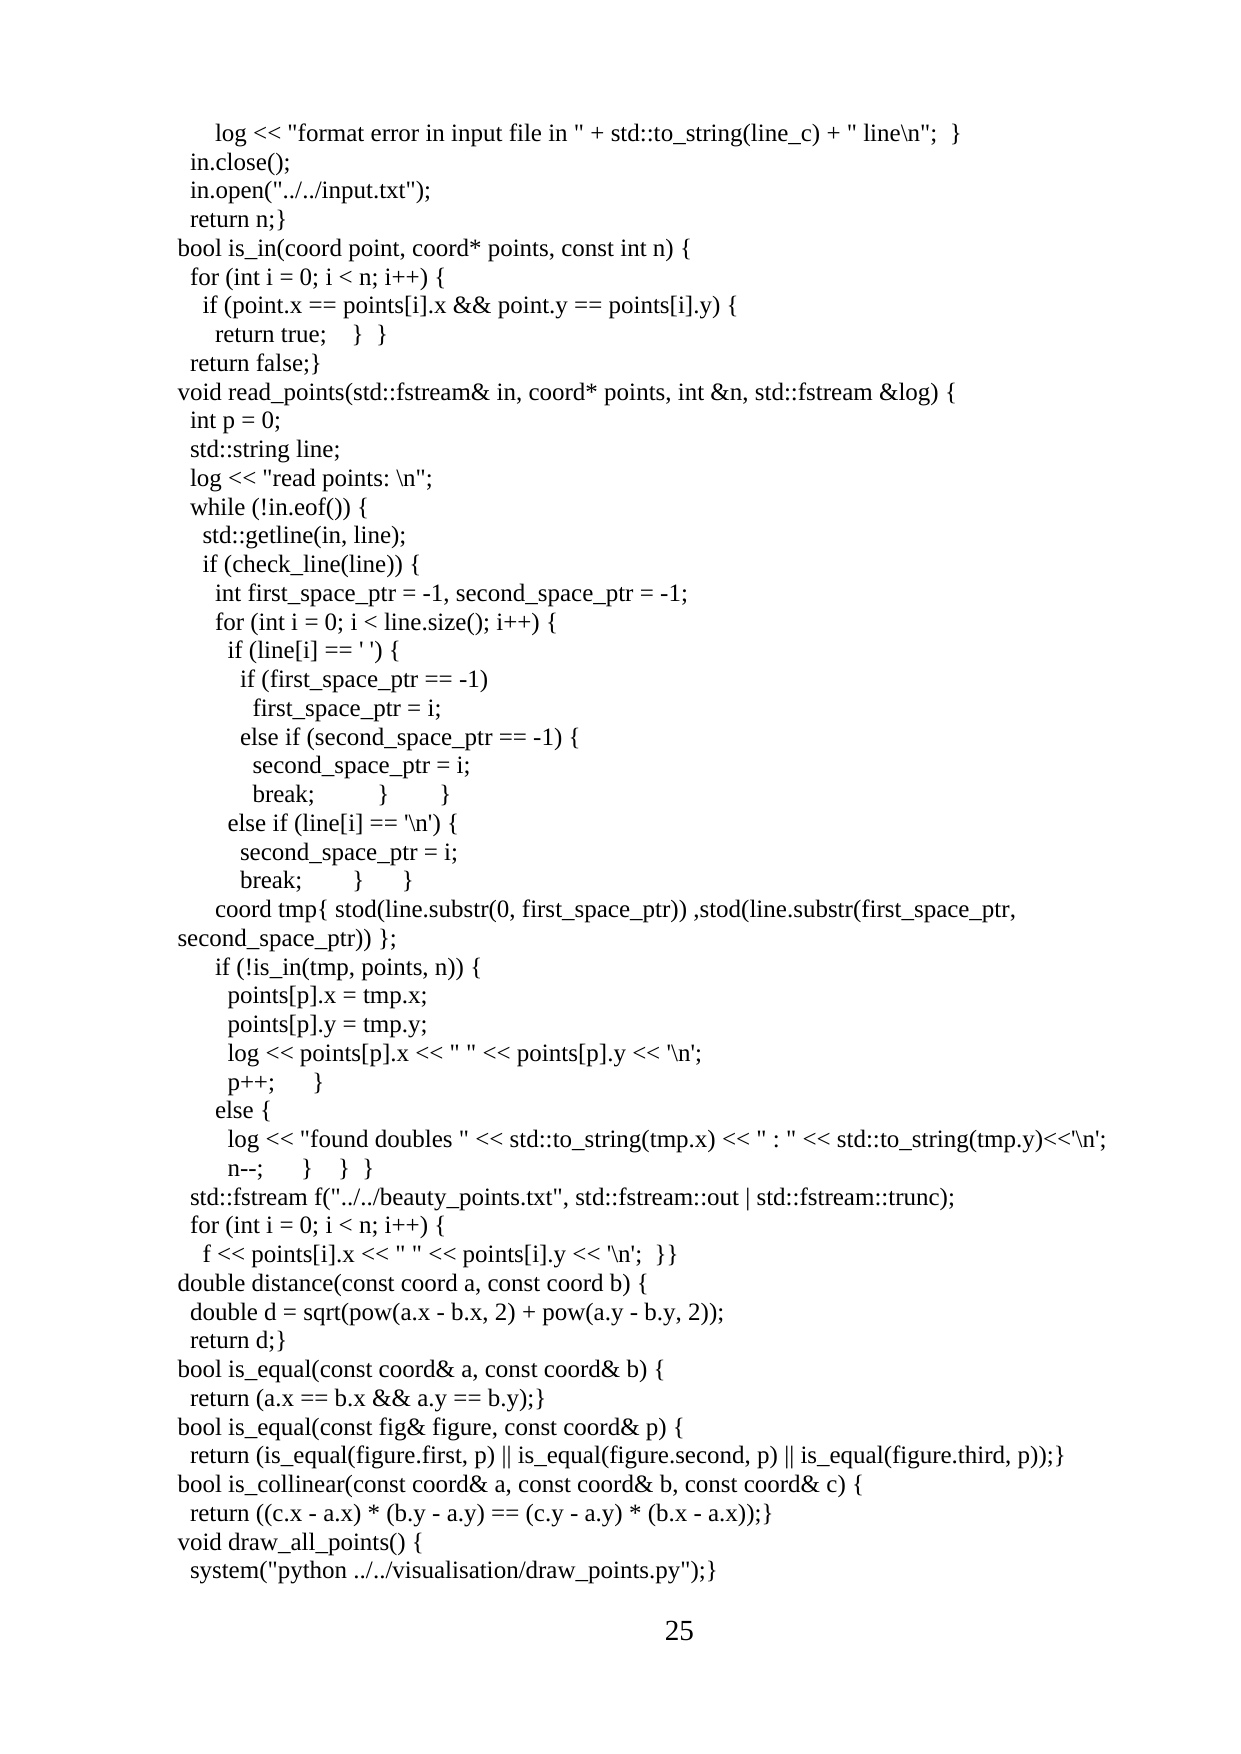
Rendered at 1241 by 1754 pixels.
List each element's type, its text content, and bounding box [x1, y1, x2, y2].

text second_space_ptr = i; [177, 751, 1181, 779]
text return (is_equal(figure.first, p) || is_equal(figure.second, p) || is_equal(figure.third, p));} [177, 1441, 1181, 1469]
text points[p].x = tmp.x; [177, 981, 1181, 1009]
text void read_points(std::fstream& in, coord* points, int &n, std::fstream &log) { [177, 377, 1181, 406]
text second_space_ptr = i; [177, 837, 1181, 866]
text if (line[i] == ' ') { [177, 636, 1181, 664]
text return true; } } [177, 319, 1181, 348]
text system("python ../../visualisation/draw_points.py");} [177, 1556, 1181, 1584]
text for (int i = 0; i < line.size(); i++) { [177, 607, 1181, 636]
text if (!is_in(tmp, points, n)) { [177, 952, 1181, 981]
text double d = sqrt(pow(a.x - b.x, 2) + pow(a.y - b.y, 2)); [177, 1297, 1181, 1326]
text if (point.x == points[i].x && point.y == points[i].y) { [177, 291, 1181, 319]
text log << "found doubles " << std::to_string(tmp.x) << " : " << std::to_string(tmp.y)<<'\n'; [177, 1124, 1181, 1153]
text return n;} [177, 204, 1181, 233]
text in.open("../../input.txt"); [177, 176, 1181, 204]
text else if (line[i] == '\n') { [177, 808, 1181, 837]
text in.close(); [177, 147, 1181, 176]
text double distance(const coord a, const coord b) { [177, 1268, 1181, 1297]
text std::getline(in, line); [177, 521, 1181, 549]
text return false;} [177, 348, 1181, 377]
text int first_space_ptr = -1, second_space_ptr = -1; [177, 578, 1181, 607]
text p++; } [177, 1067, 1181, 1096]
text return ((c.x - a.x) * (b.y - a.y) == (c.y - a.y) * (b.x - a.x));} [177, 1498, 1181, 1527]
text void draw_all_points() { [177, 1527, 1181, 1556]
text if (first_space_ptr == -1) [177, 664, 1181, 693]
text std::fstream f("../../beauty_points.txt", std::fstream::out | std::fstream::trunc); [177, 1182, 1181, 1211]
text for (int i = 0; i < n; i++) { [177, 1211, 1181, 1239]
text break; } } [177, 779, 1181, 808]
text std::string line; [177, 434, 1181, 463]
text first_space_ptr = i; [177, 693, 1181, 722]
text while (!in.eof()) { [177, 492, 1181, 521]
text return (a.x == b.x && a.y == b.y);} [177, 1383, 1181, 1412]
text return d;} [177, 1326, 1181, 1354]
text else { [177, 1096, 1181, 1124]
text bool is_in(coord point, coord* points, const int n) { [177, 233, 1181, 262]
text bool is_equal(const coord& a, const coord& b) { [177, 1354, 1181, 1383]
text else if (second_space_ptr == -1) { [177, 722, 1181, 751]
text int p = 0; [177, 406, 1181, 434]
text log << "format error in input file in " + std::to_string(line_c) + " line\n"; } [177, 118, 1181, 147]
text coord tmp{ stod(line.substr(0, first_space_ptr)) ,stod(line.substr(first_space_ptr, second_space_ptr)) }; [177, 894, 1181, 952]
text log << points[p].x << " " << points[p].y << '\n'; [177, 1038, 1181, 1067]
text if (check_line(line)) { [177, 549, 1181, 578]
text n--; } } } [177, 1153, 1181, 1182]
text bool is_equal(const fig& figure, const coord& p) { [177, 1412, 1181, 1441]
text points[p].y = tmp.y; [177, 1009, 1181, 1038]
text log << "read points: \n"; [177, 463, 1181, 492]
text break; } } [177, 866, 1181, 894]
text bool is_collinear(const coord& a, const coord& b, const coord& c) { [177, 1469, 1181, 1498]
text f << points[i].x << " " << points[i].y << '\n'; }} [177, 1239, 1181, 1268]
text for (int i = 0; i < n; i++) { [177, 262, 1181, 291]
